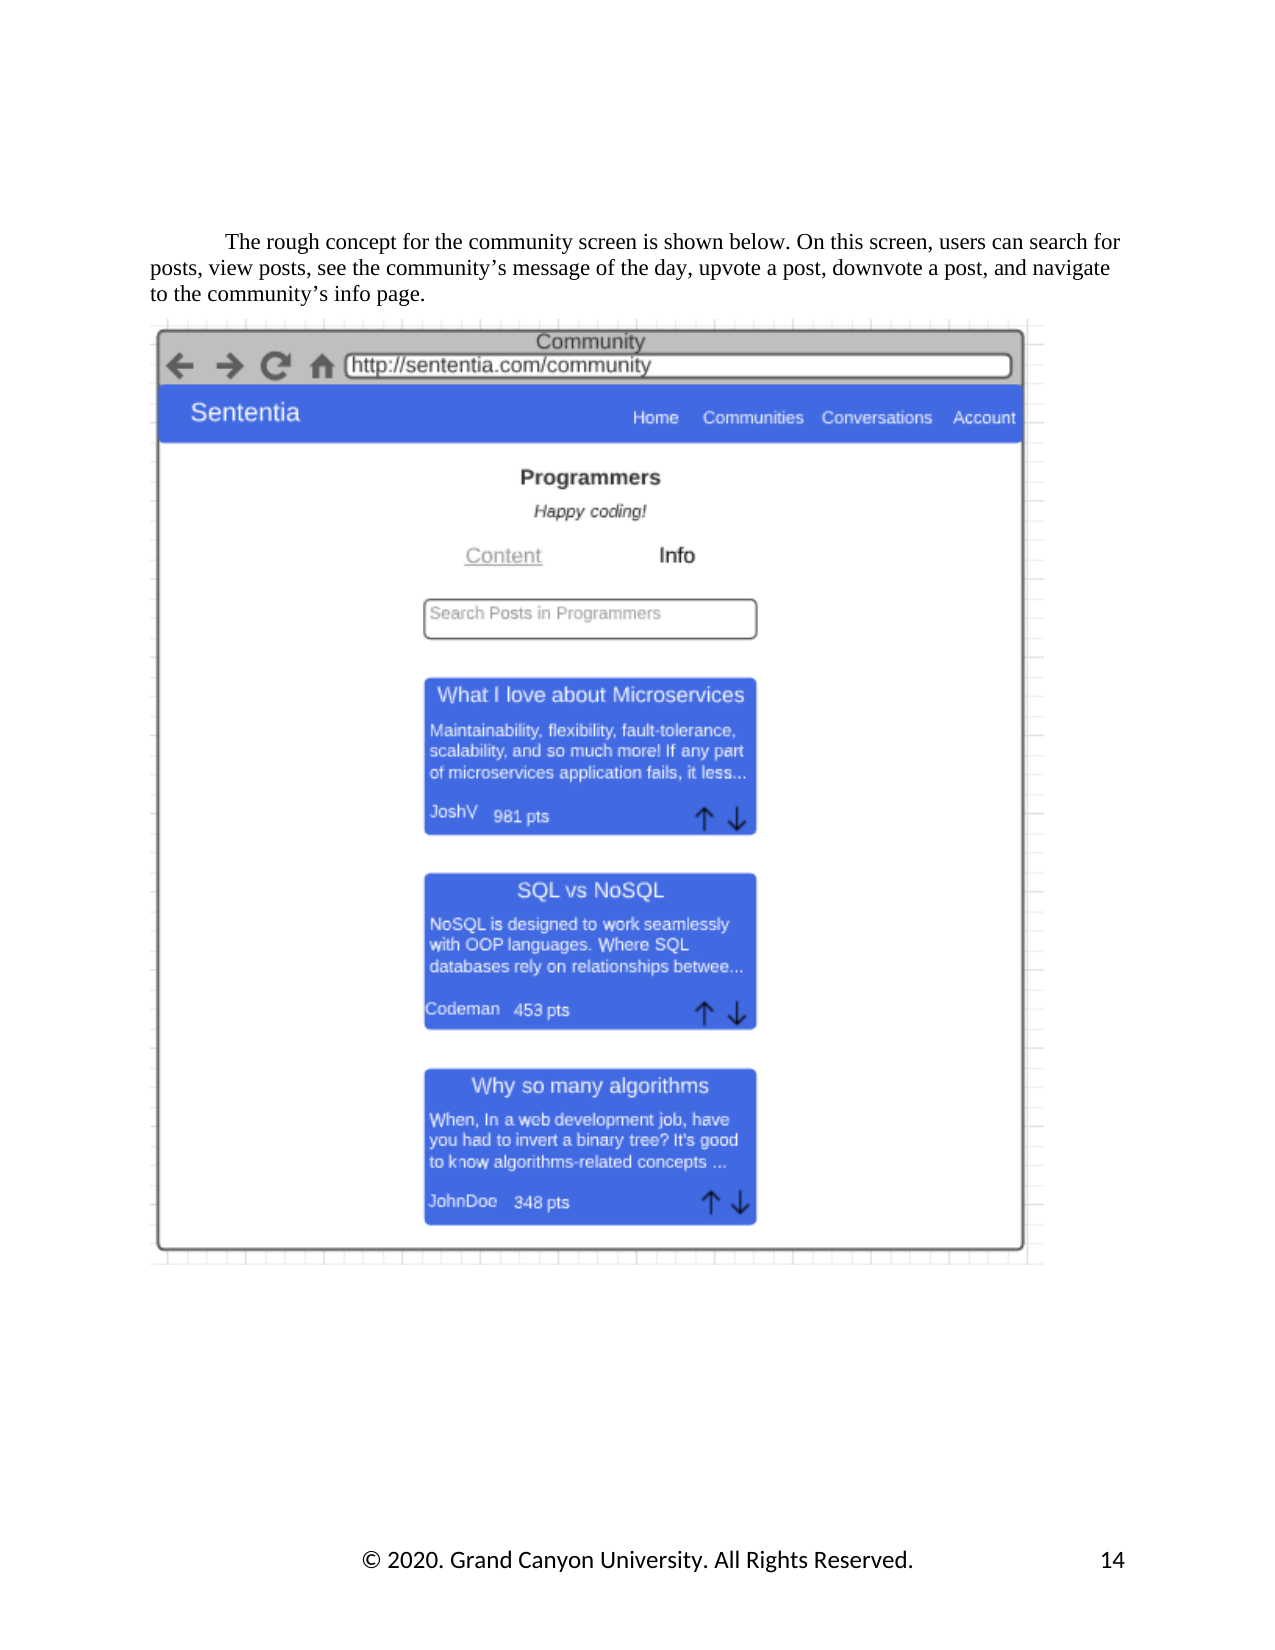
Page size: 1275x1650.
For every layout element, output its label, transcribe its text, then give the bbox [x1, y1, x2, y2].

text The rough concept for the community screen is shown below. On this screen, users can search for posts, view posts, see the community’s message of the day, upvote a post, downvote a post, and navigate to the community’s info page. [150, 228, 1125, 307]
picture [150, 319, 1044, 1265]
